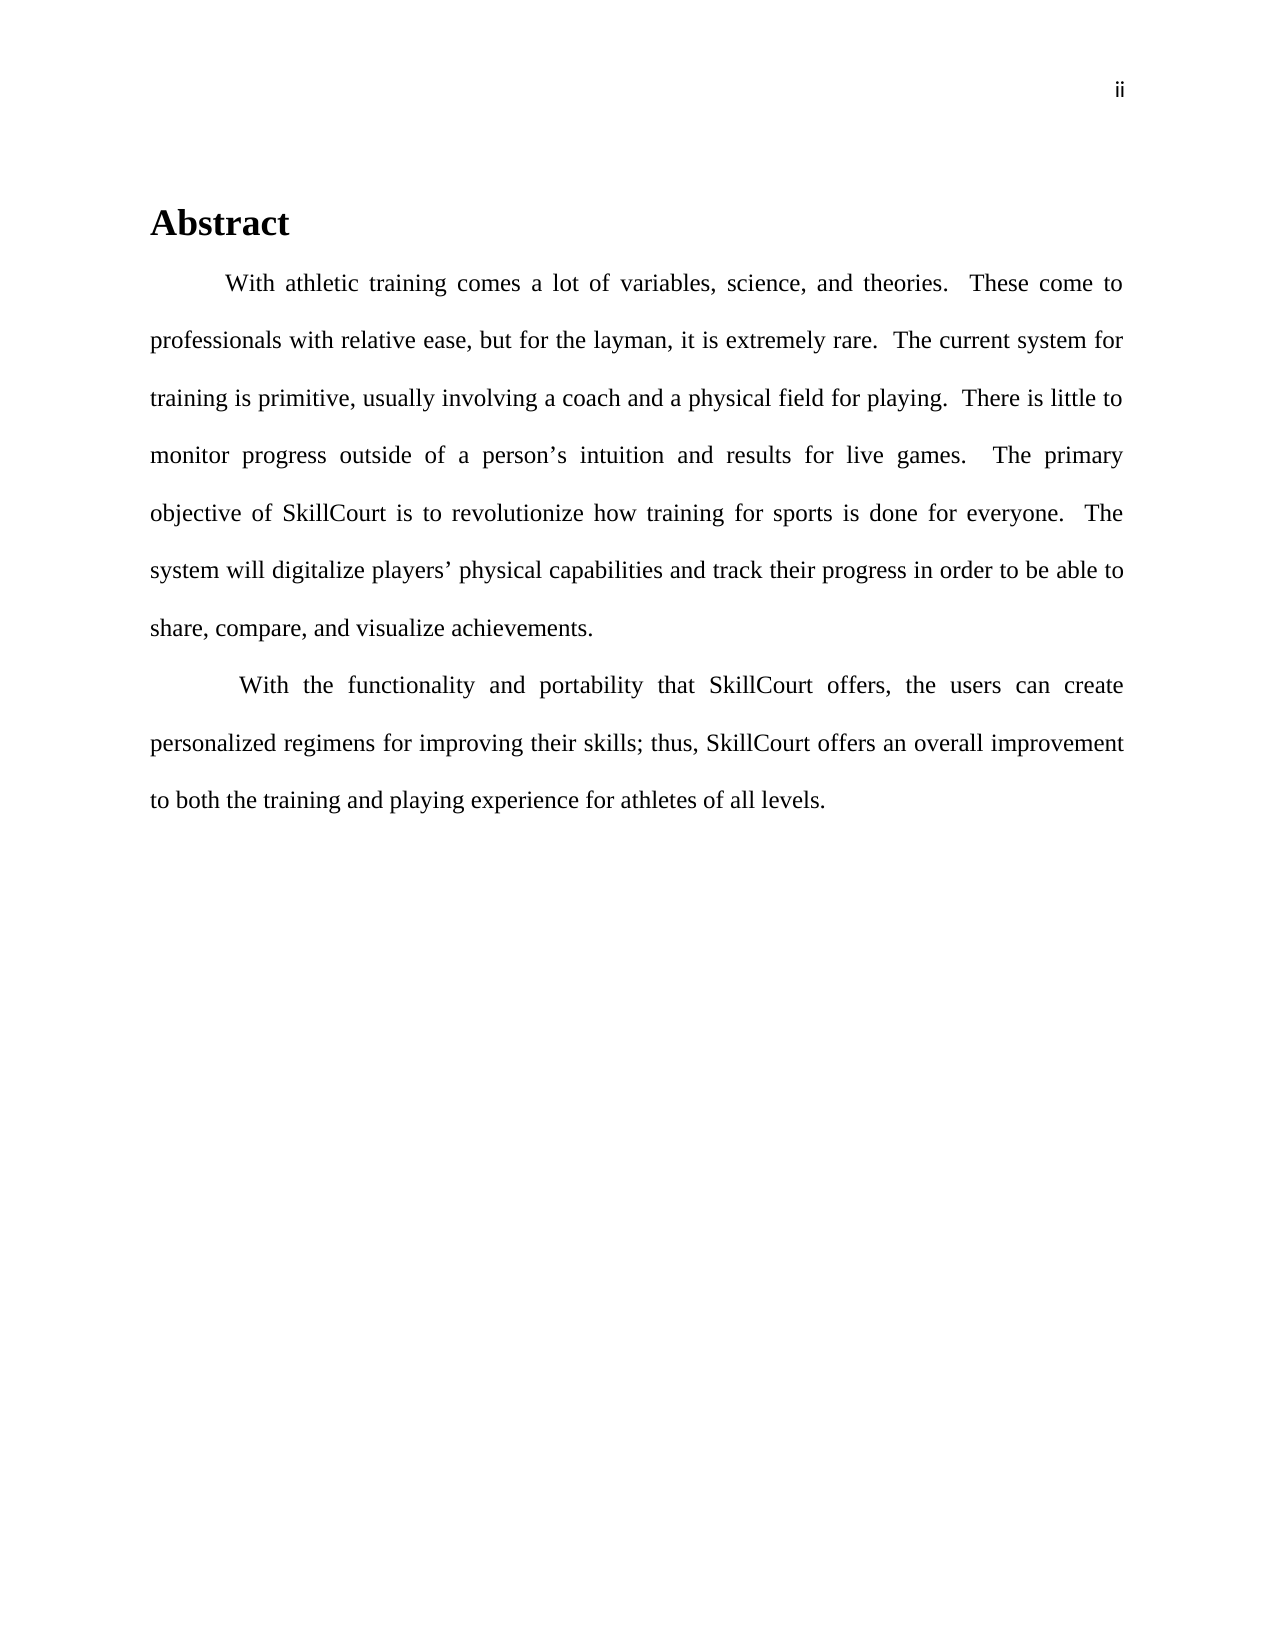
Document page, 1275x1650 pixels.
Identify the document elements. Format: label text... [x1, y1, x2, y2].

text With athletic training comes a lot of variables, science, and theories. These come to professionals with relative ease, but for the layman, it is extremely rare. The current system for training is primitive, usually involving a coach and a physical field for playing. There is little to monitor progress outside of a person’s intuition and results for live games. The primary objective of SkillCourt is to revolutionize how training for sports is done for everyone. The system will digitalize players’ physical capabilities and track their progress in order to be able to share, compare, and visualize achievements. [150, 268, 1125, 642]
subtitle Abstract [150, 200, 1125, 243]
text With the functionality and portability that SkillCourt offers, the users can create personalized regimens for improving their skills; thus, SkillCourt offers an overall improvement to both the training and playing experience for athletes of all levels. [150, 671, 1125, 814]
